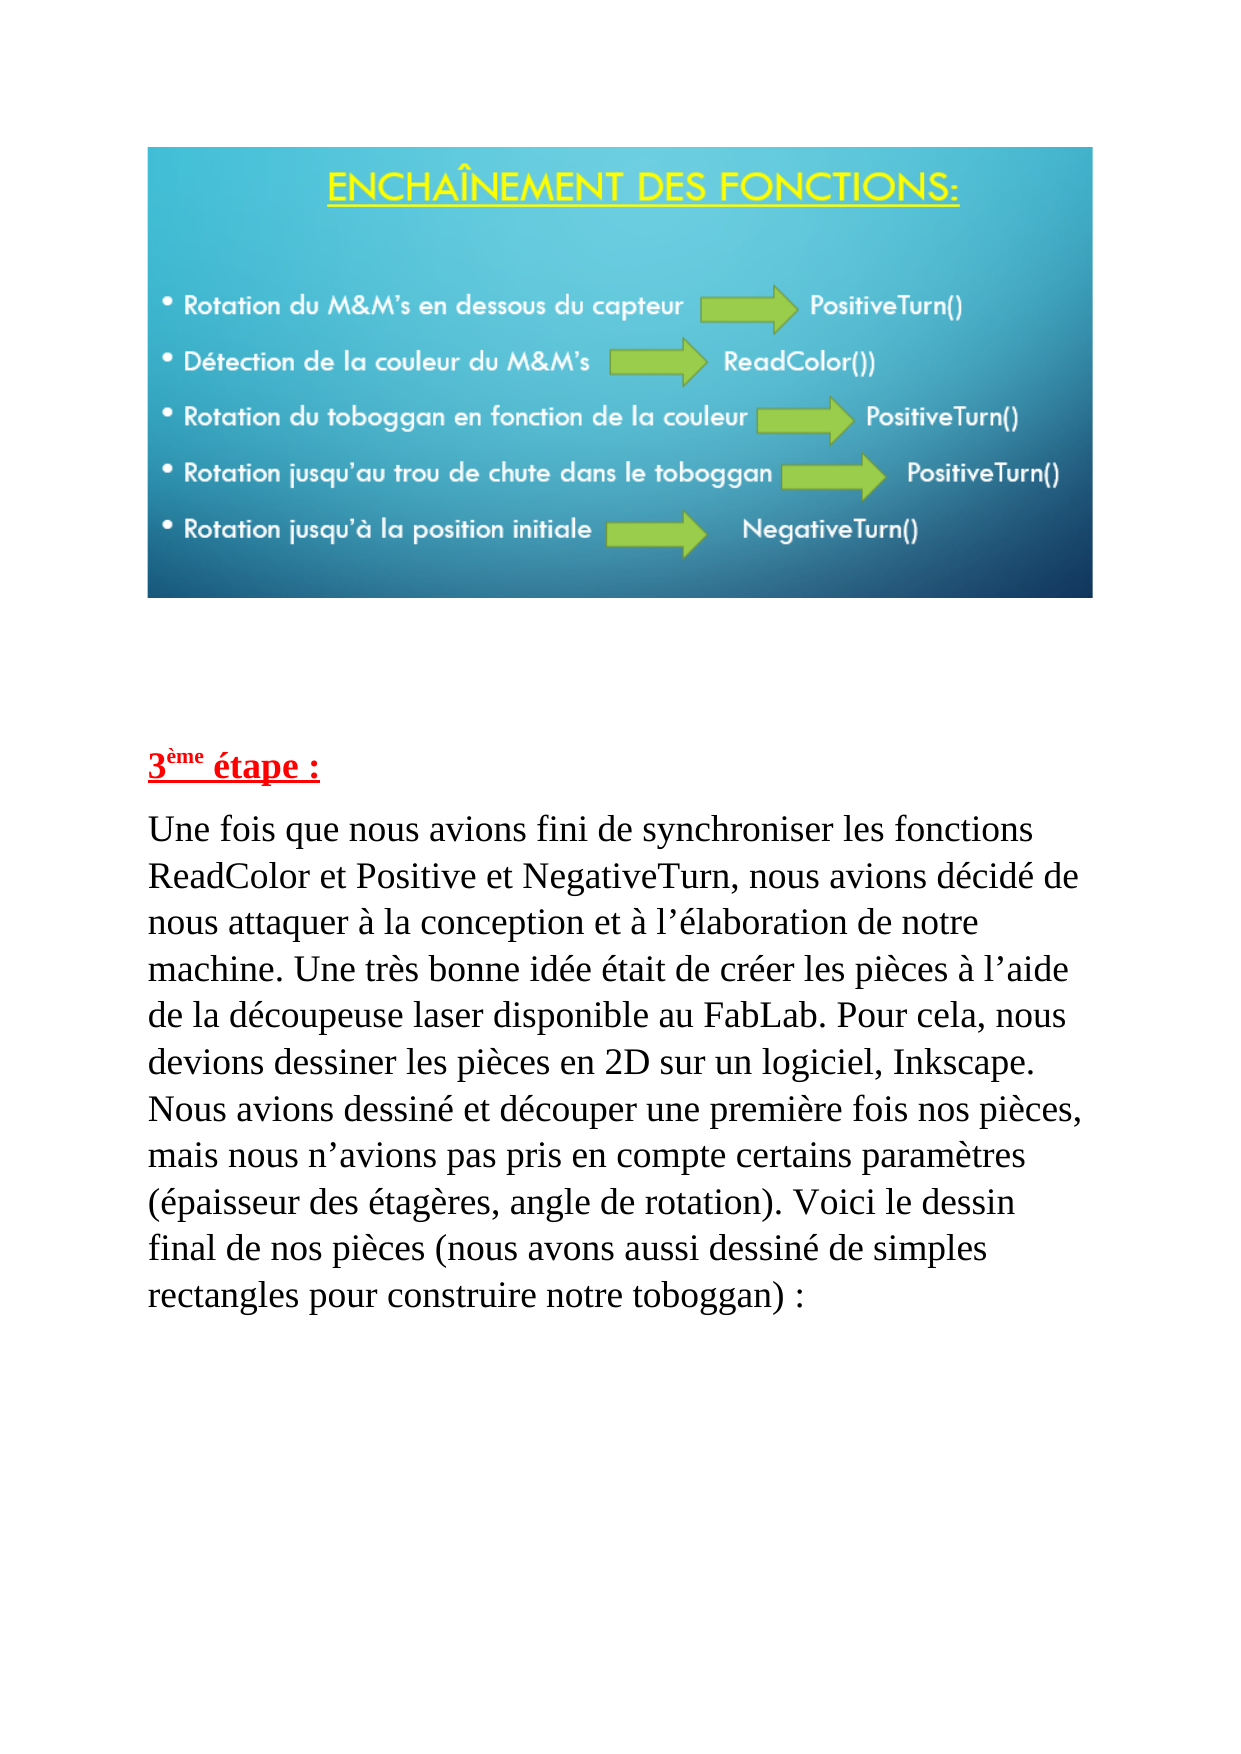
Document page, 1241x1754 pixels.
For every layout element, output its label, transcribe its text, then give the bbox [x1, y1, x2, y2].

text 3ème étape : [148, 743, 1093, 786]
picture [147, 147, 1093, 598]
text Une fois que nous avions fini de synchroniser les fonctions ReadColor et Positive et NegativeTurn, nous avions décidé de nous attaquer à la conception et à l’élaboration de notre machine. Une très bonne idée était de créer les pièces à l’aide de la découpeuse laser disponible au FabLab. Pour cela, nous devions dessiner les pièces en 2D sur un logiciel, Inkscape. Nous avions dessiné et découper une première fois nos pièces, mais nous n’avions pas pris en compte certains paramètres (épaisseur des étagères, angle de rotation). Voici le dessin final de nos pièces (nous avons aussi dessiné de simples rectangles pour construire notre toboggan) : [148, 807, 1093, 1315]
